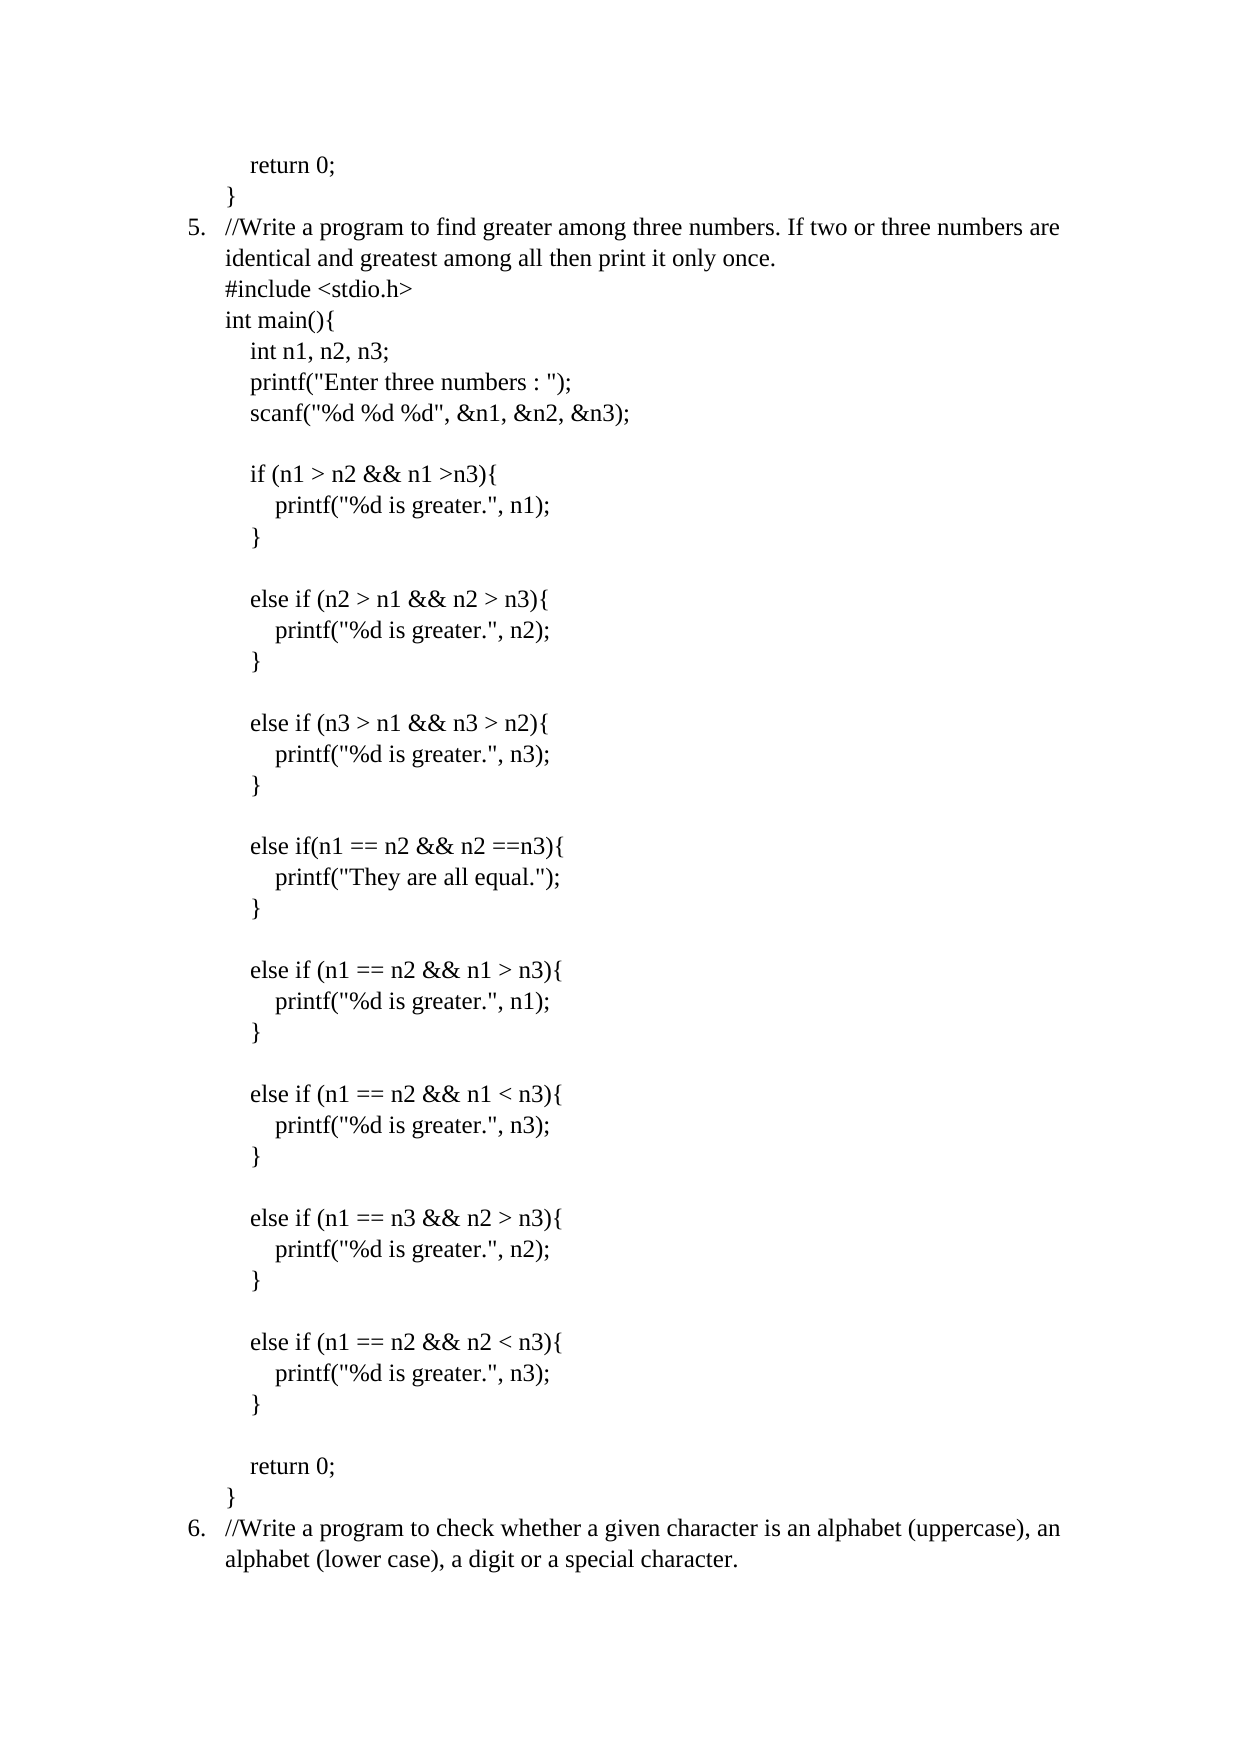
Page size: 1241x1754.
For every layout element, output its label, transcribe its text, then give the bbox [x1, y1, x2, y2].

list //Write a program to find greater among three numbers. If two or three numbers are identical and greatest among all then print it only once. [187, 212, 1090, 272]
list } [225, 1265, 1090, 1294]
list printf("They are all equal."); [225, 862, 1090, 891]
list } [225, 646, 1090, 674]
list else if (n1 == n2 && n2 < n3){ [225, 1327, 1090, 1356]
list //Write a program to check whether a given character is an alphabet (uppercase), an alphabet (lower case), a digit or a special character. [187, 1513, 1090, 1573]
list scanf("%d %d %d", &n1, &n2, &n3); [225, 398, 1090, 427]
list } [225, 181, 1090, 210]
list printf("%d is greater.", n3); [225, 1358, 1090, 1387]
list } [225, 1141, 1090, 1169]
list printf("%d is greater.", n2); [225, 1234, 1090, 1263]
list return 0; [225, 150, 1090, 179]
list printf("%d is greater.", n2); [225, 615, 1090, 643]
list } [225, 522, 1090, 550]
list int main(){ [225, 305, 1090, 334]
list printf("%d is greater.", n3); [225, 1110, 1090, 1138]
list printf("%d is greater.", n1); [225, 491, 1090, 519]
list else if(n1 == n2 && n2 ==n3){ [225, 831, 1090, 860]
list } [225, 893, 1090, 922]
list else if (n1 == n2 && n1 > n3){ [225, 955, 1090, 984]
list #include <stdio.h> [225, 274, 1090, 303]
list if (n1 > n2 && n1 >n3){ [225, 459, 1090, 488]
list printf("Enter three numbers : "); [225, 367, 1090, 396]
list else if (n1 == n2 && n1 < n3){ [225, 1079, 1090, 1107]
list return 0; [225, 1451, 1090, 1480]
list } [225, 770, 1090, 799]
list } [225, 1482, 1090, 1511]
list else if (n2 > n1 && n2 > n3){ [225, 584, 1090, 612]
list else if (n3 > n1 && n3 > n2){ [225, 708, 1090, 737]
list printf("%d is greater.", n3); [225, 739, 1090, 768]
list } [225, 1389, 1090, 1418]
list int n1, n2, n3; [225, 336, 1090, 365]
list else if (n1 == n3 && n2 > n3){ [225, 1203, 1090, 1232]
list printf("%d is greater.", n1); [225, 986, 1090, 1015]
list } [225, 1017, 1090, 1046]
